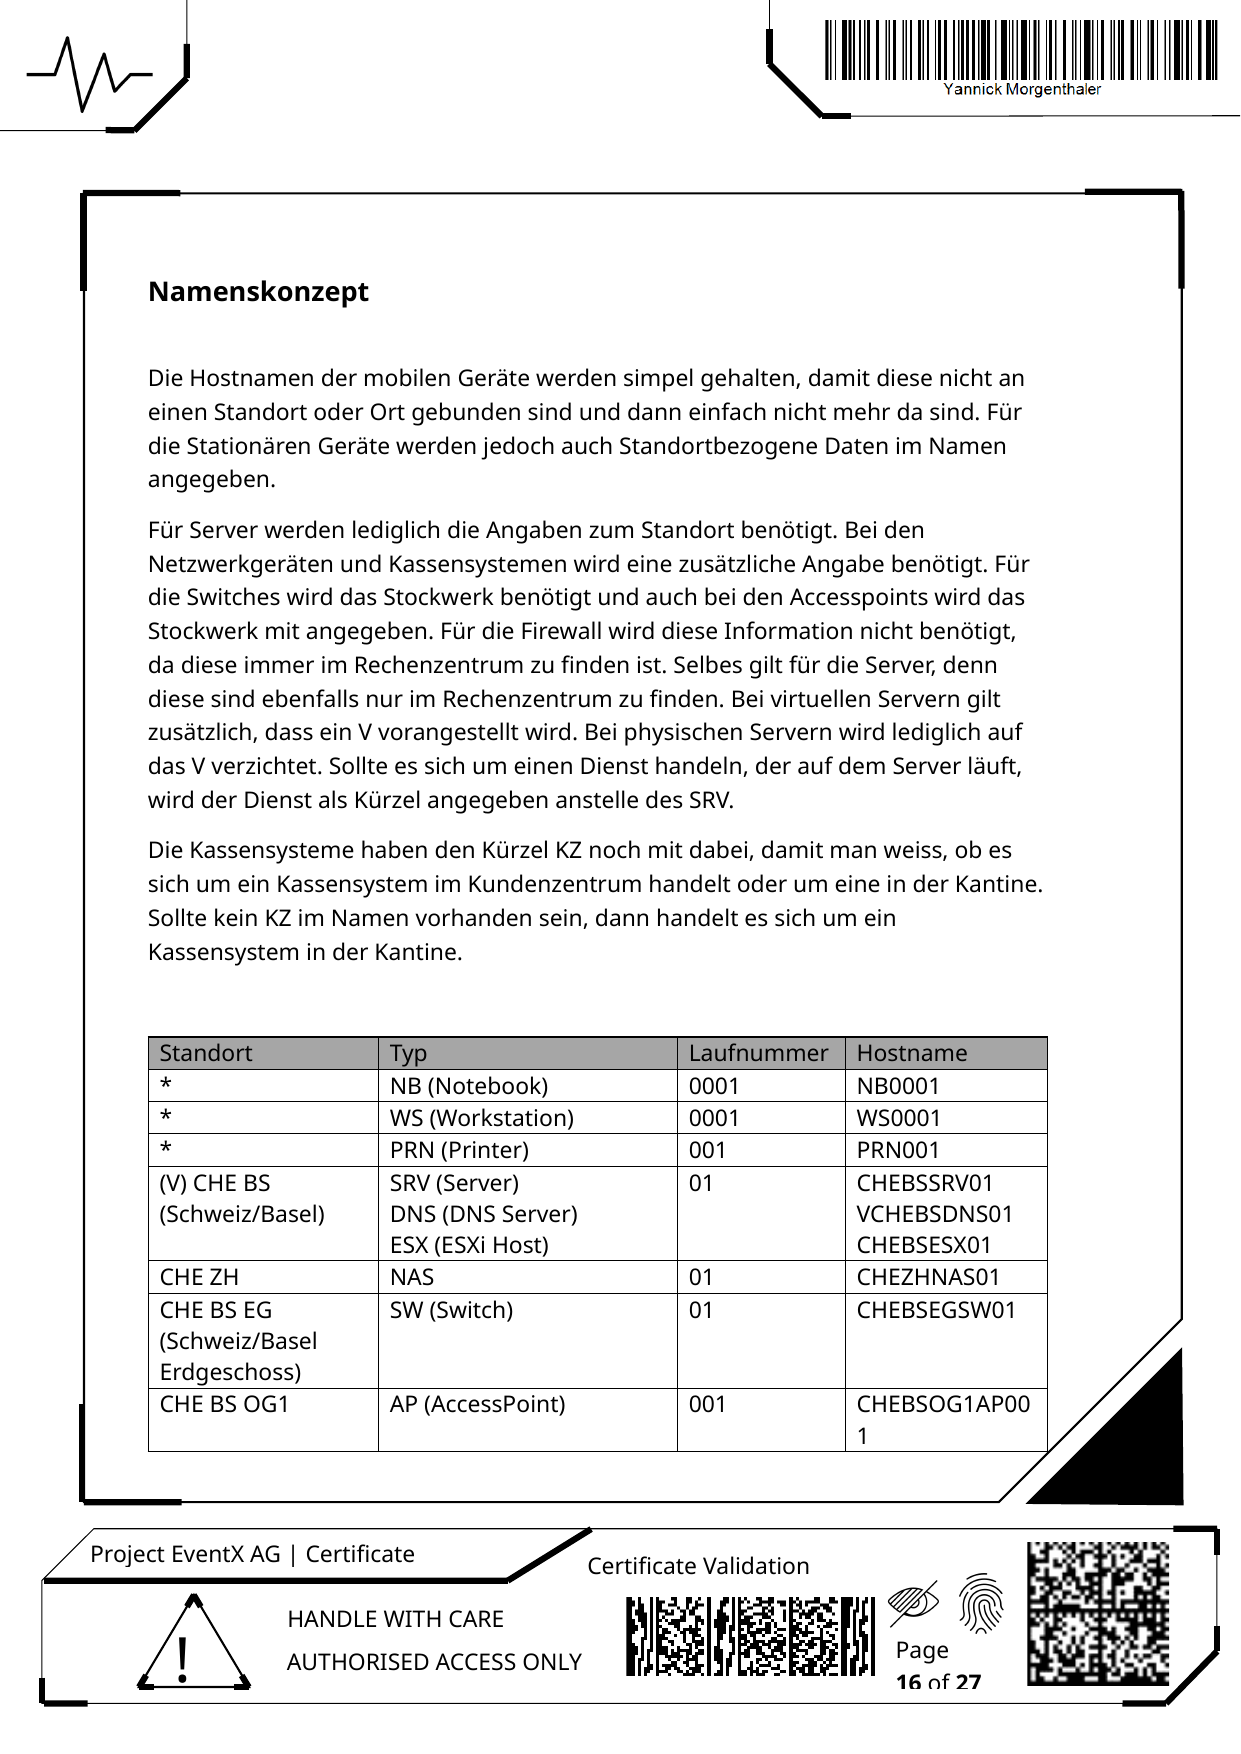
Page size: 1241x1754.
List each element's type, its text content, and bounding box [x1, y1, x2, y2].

table_cell CHEBSSRV01 VCHEBSDNS01 CHEBSESX01 [846, 1167, 1047, 1260]
table_cell NAS [379, 1261, 677, 1293]
table_cell 01 [678, 1261, 845, 1293]
subtitle Namenskonzept [148, 272, 1048, 309]
table_header Hostname [846, 1038, 1047, 1069]
table_cell * [149, 1134, 378, 1166]
table_cell CHEZHNAS01 [846, 1261, 1047, 1293]
table_cell CHE ZH [149, 1261, 378, 1293]
table_cell SW (Switch) [379, 1294, 677, 1387]
table_cell SRV (Server) DNS (DNS Server) ESX (ESXi Host) [379, 1167, 677, 1260]
table_cell PRN001 [846, 1134, 1047, 1166]
table_header Standort [149, 1038, 378, 1069]
table_cell 0001 [678, 1070, 845, 1101]
table_header Laufnummer [678, 1038, 845, 1069]
table_cell CHEBSOG1AP001 [846, 1389, 1047, 1451]
table_cell NB0001 [846, 1070, 1047, 1101]
table_cell NB (Notebook) [379, 1070, 677, 1101]
table_cell * [149, 1070, 378, 1101]
picture [880, 1567, 1018, 1639]
table_cell (V) CHE BS (Schweiz/Basel) [149, 1167, 378, 1260]
table_cell WS0001 [846, 1102, 1047, 1133]
picture [825, 20, 1218, 98]
table_cell 0001 [678, 1102, 845, 1133]
table_cell 001 [678, 1389, 845, 1451]
table_cell * [149, 1102, 378, 1133]
table_header Typ [379, 1038, 677, 1069]
picture [626, 1597, 875, 1676]
table_cell CHE BS OG1 [149, 1389, 378, 1451]
picture [14, 0, 165, 150]
table_cell AP (AccessPoint) [379, 1389, 677, 1451]
table_cell 01 [678, 1294, 845, 1387]
table_cell CHE BS EG (Schweiz/Basel Erdgeschoss) [149, 1294, 378, 1387]
picture [1027, 1542, 1170, 1686]
table_cell 001 [678, 1134, 845, 1166]
table_cell 01 [678, 1167, 845, 1260]
text Die Kassensysteme haben den Kürzel KZ noch mit dabei, damit man weiss, ob es sich um ein Kassensystem im Kundenzentrum handelt oder um eine in der Kantine. Sollte kein KZ im Namen vorhanden sein, dann handelt es sich um ein Kassensystem in der Kantine. [148, 834, 1048, 967]
text Für Server werden lediglich die Angaben zum Standort benötigt. Bei den Netzwerkgeräten und Kassensystemen wird eine zusätzliche Angabe benötigt. Für die Switches wird das Stockwerk benötigt und auch bei den Accesspoints wird das Stockwerk mit angegeben. Für die Firewall wird diese Information nicht benötigt, da diese immer im Rechenzentrum zu finden ist. Selbes gilt für die Server, denn diese sind ebenfalls nur im Rechenzentrum zu finden. Bei virtuellen Servern gilt zusätzlich, dass ein V vorangestellt wird. Bei physischen Servern wird lediglich auf das V verzichtet. Sollte es sich um einen Dienst handeln, der auf dem Server läuft, wird der Dienst als Kürzel angegeben anstelle des SRV. [148, 514, 1048, 815]
text Die Hostnamen der mobilen Geräte werden simpel gehalten, damit diese nicht an einen Standort oder Ort gebunden sind und dann einfach nicht mehr da sind. Für die Stationären Geräte werden jedoch auch Standortbezogene Daten im Namen angegeben. [148, 362, 1048, 495]
table_cell CHEBSEGSW01 [846, 1294, 1047, 1387]
table_cell WS (Workstation) [379, 1102, 677, 1133]
table_cell PRN (Printer) [379, 1134, 677, 1166]
